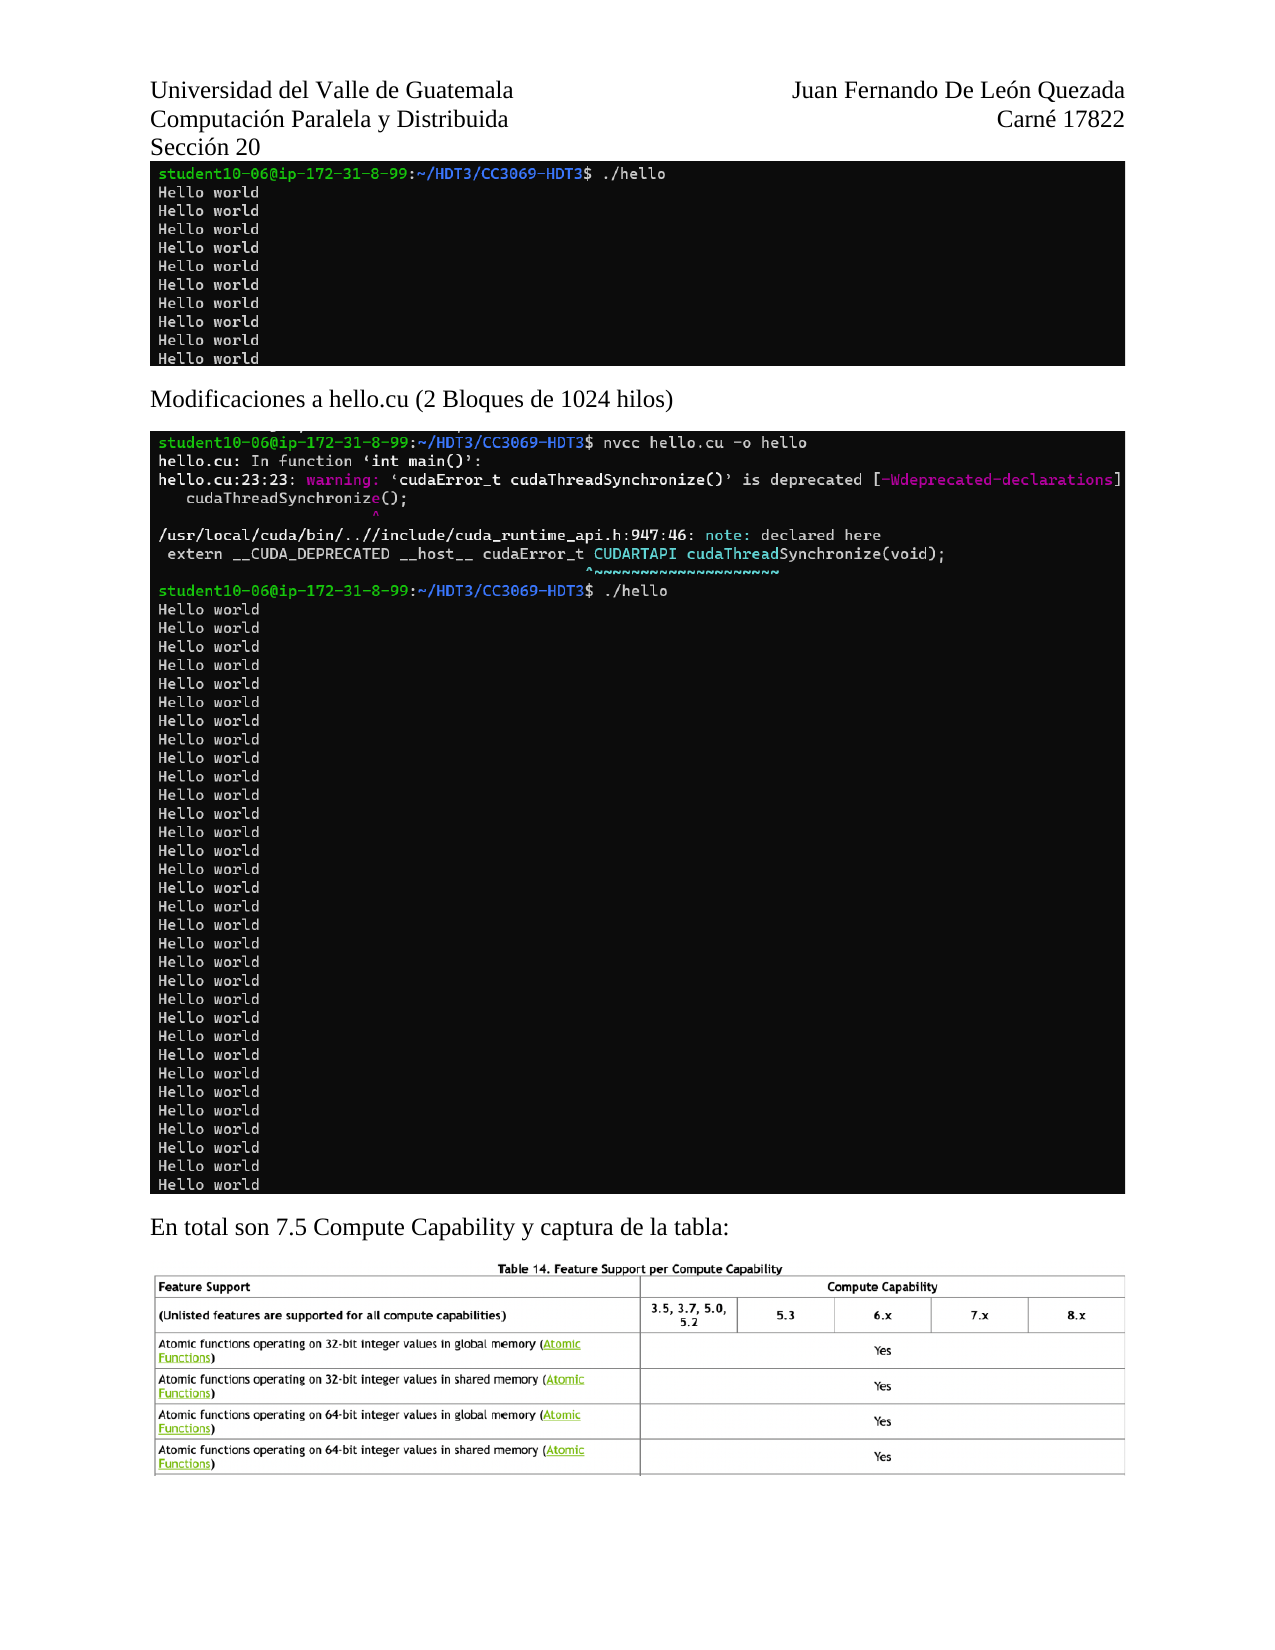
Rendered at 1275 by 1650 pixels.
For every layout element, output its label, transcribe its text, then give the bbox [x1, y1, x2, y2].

text En total son 7.5 Compute Capability y captura de la tabla: [150, 1212, 1125, 1241]
picture [150, 1260, 1125, 1476]
text Modificaciones a hello.cu (2 Bloques de 1024 hilos) [150, 384, 1125, 413]
picture [150, 161, 1125, 366]
picture [150, 431, 1125, 1194]
